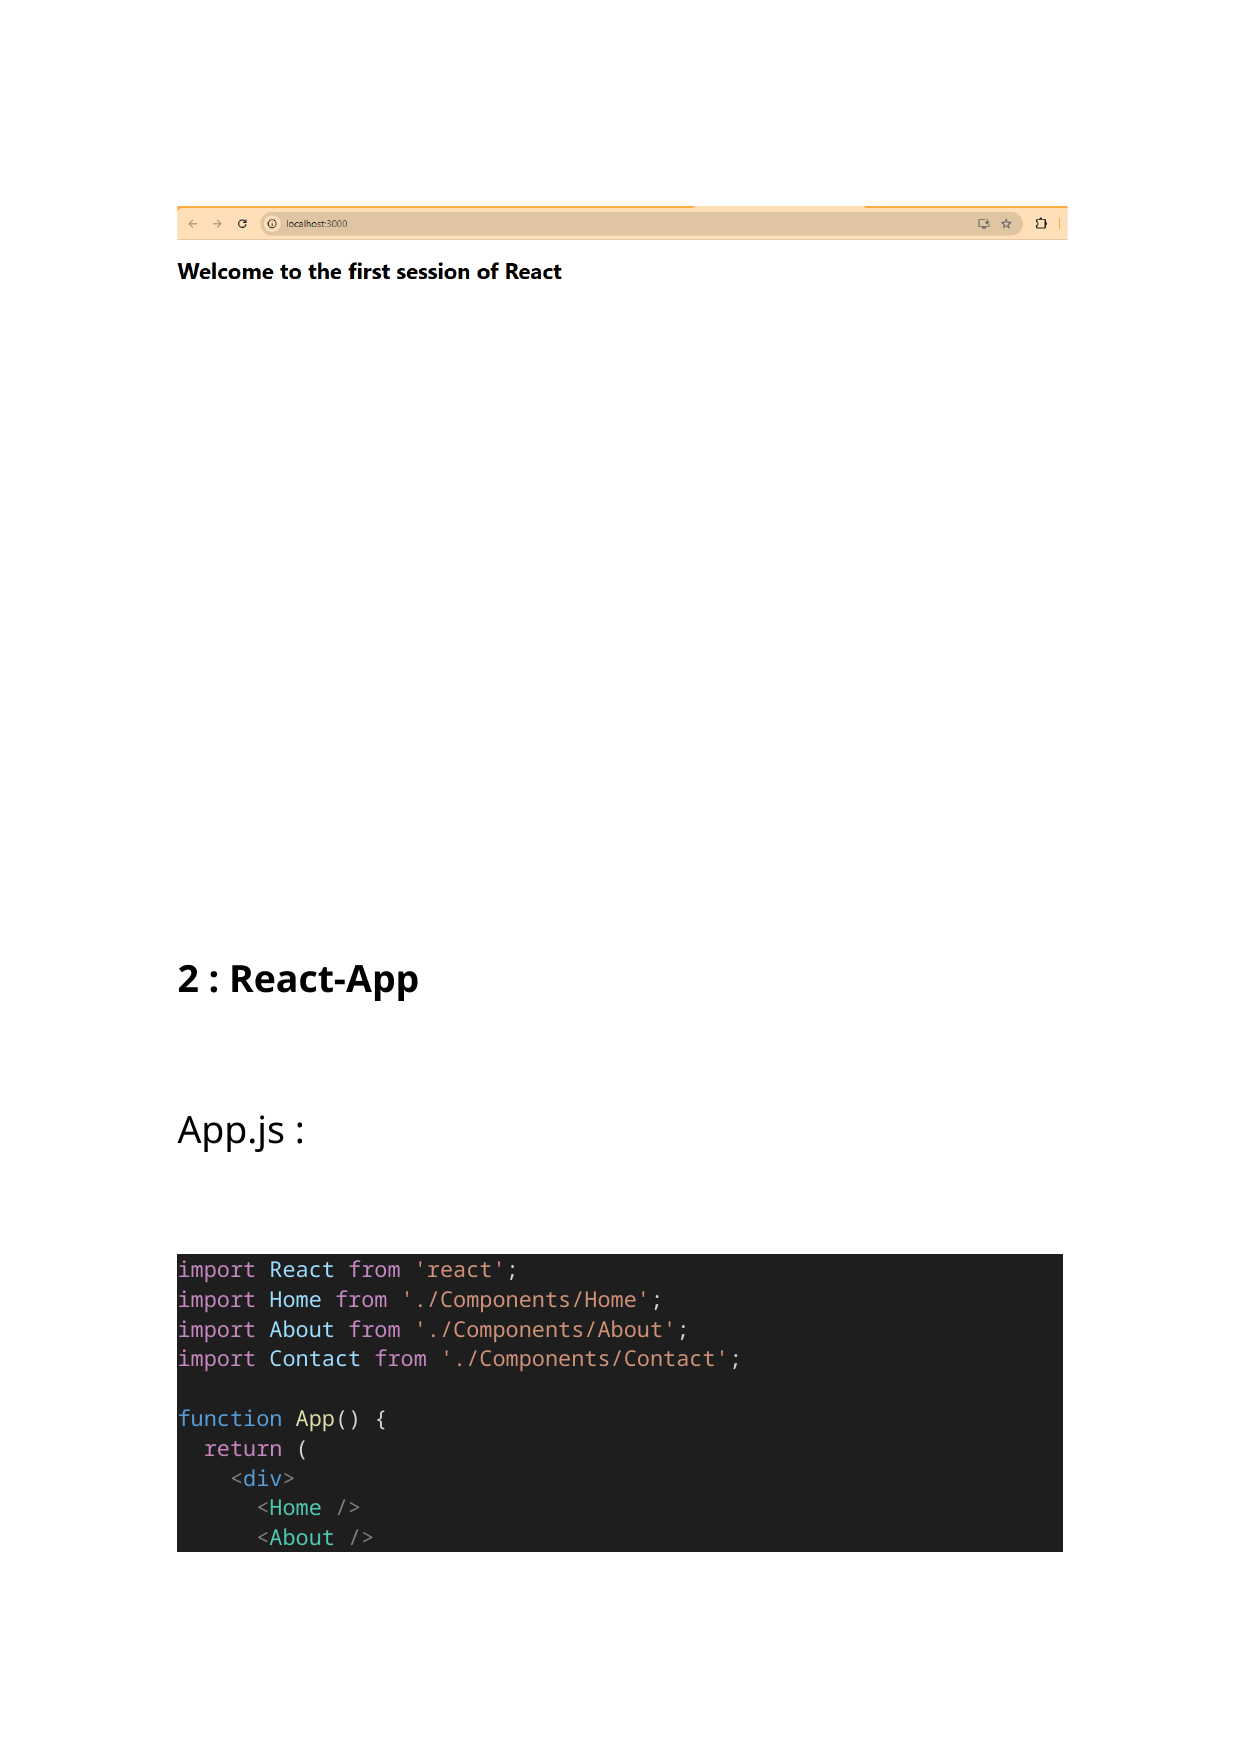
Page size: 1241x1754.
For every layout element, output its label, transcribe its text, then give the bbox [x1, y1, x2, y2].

text import Home from './Components/Home'; [177, 1284, 1063, 1313]
text import React from 'react'; [177, 1254, 1063, 1284]
picture [177, 206, 1068, 684]
text function App() { [177, 1403, 1063, 1433]
text <Home /> [177, 1492, 1063, 1522]
text 2 : React-App [177, 953, 1063, 1004]
text App.js : [177, 1103, 1063, 1154]
text <About /> [177, 1522, 1063, 1552]
text import Contact from './Components/Contact'; [177, 1343, 1063, 1373]
text import About from './Components/About'; [177, 1313, 1063, 1343]
text <div> [177, 1462, 1063, 1492]
text return ( [177, 1433, 1063, 1462]
